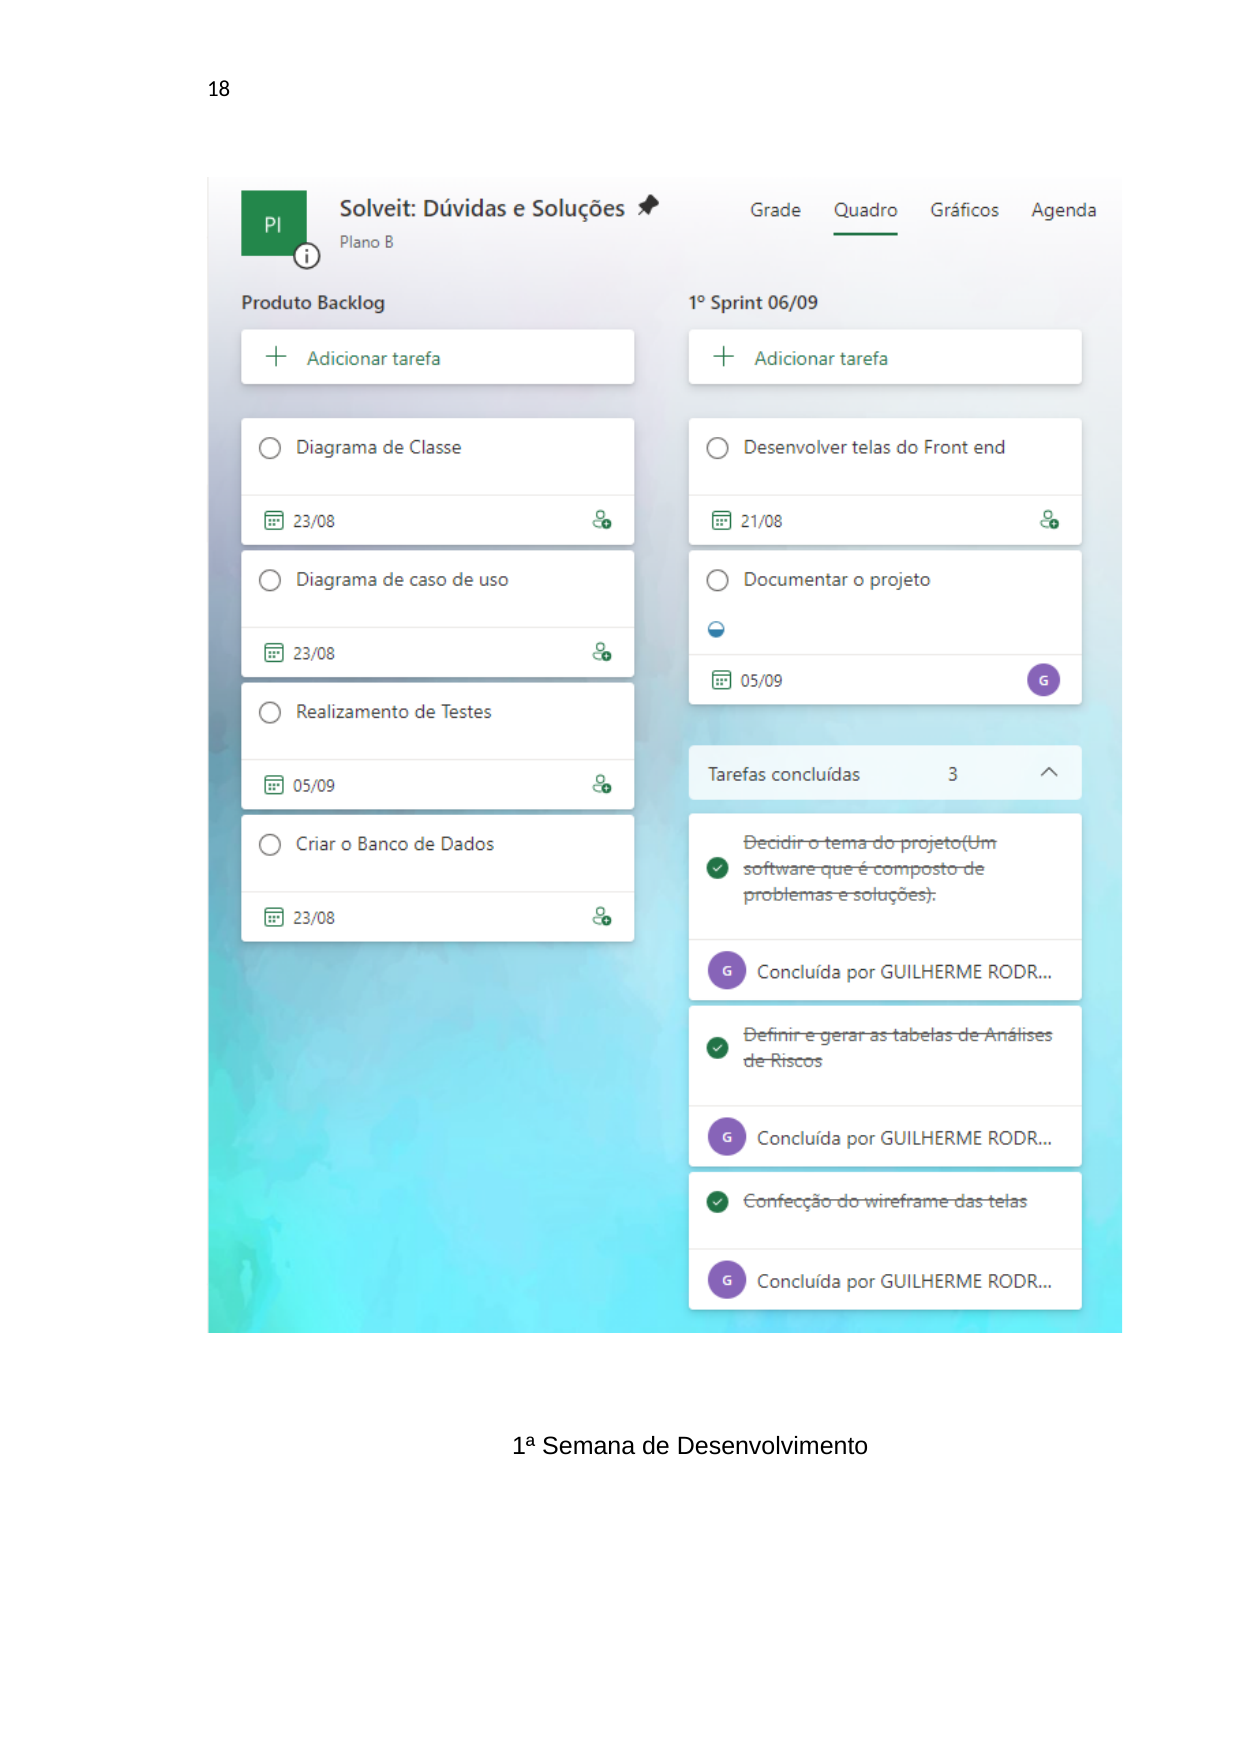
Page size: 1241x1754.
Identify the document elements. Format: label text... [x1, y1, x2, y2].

picture [206, 177, 1123, 1333]
text 1ª Semana de Desenvolvimento [207, 1431, 1122, 1460]
